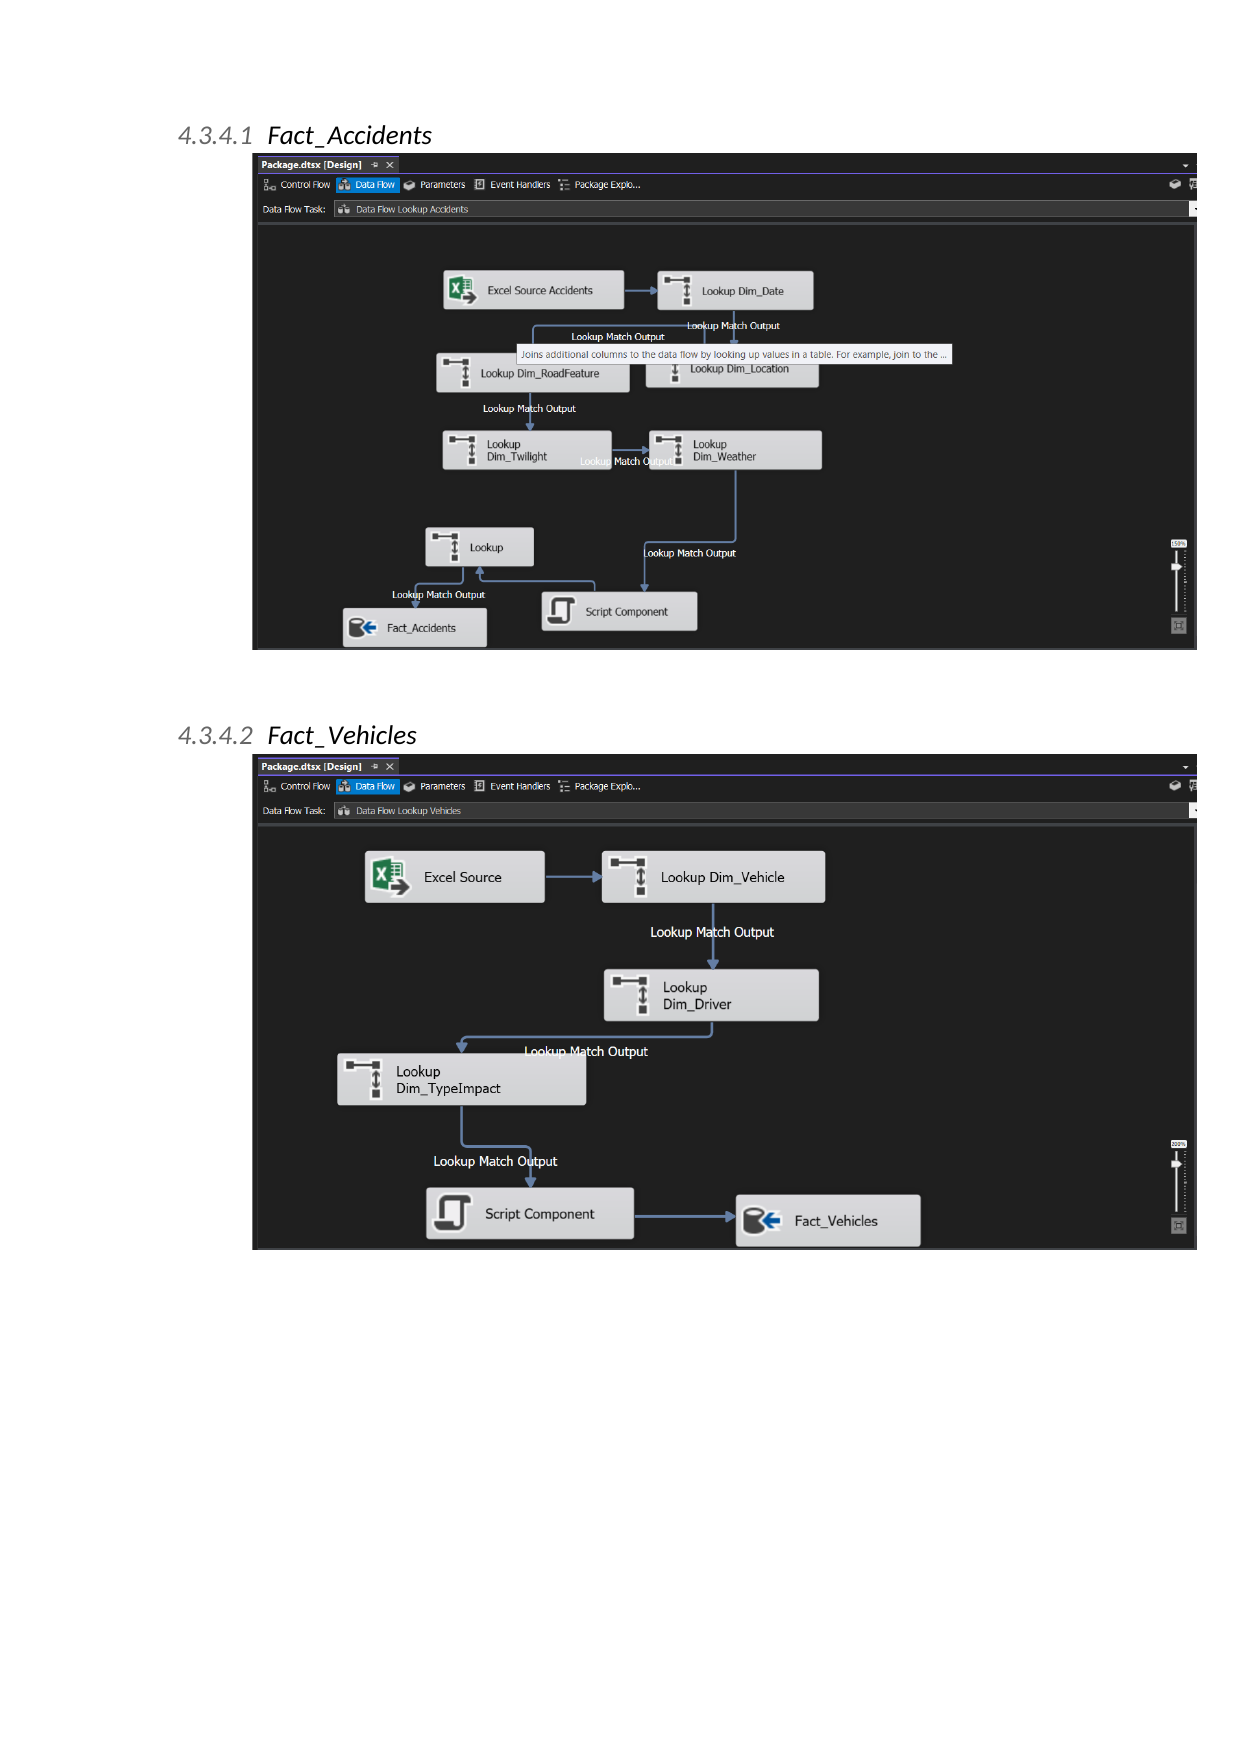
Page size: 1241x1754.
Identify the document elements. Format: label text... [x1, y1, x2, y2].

picture [252, 153, 1197, 650]
picture [252, 754, 1197, 1250]
subtitle Fact_Accidents [177, 118, 1122, 151]
subtitle Fact_Vehicles [177, 718, 1122, 752]
